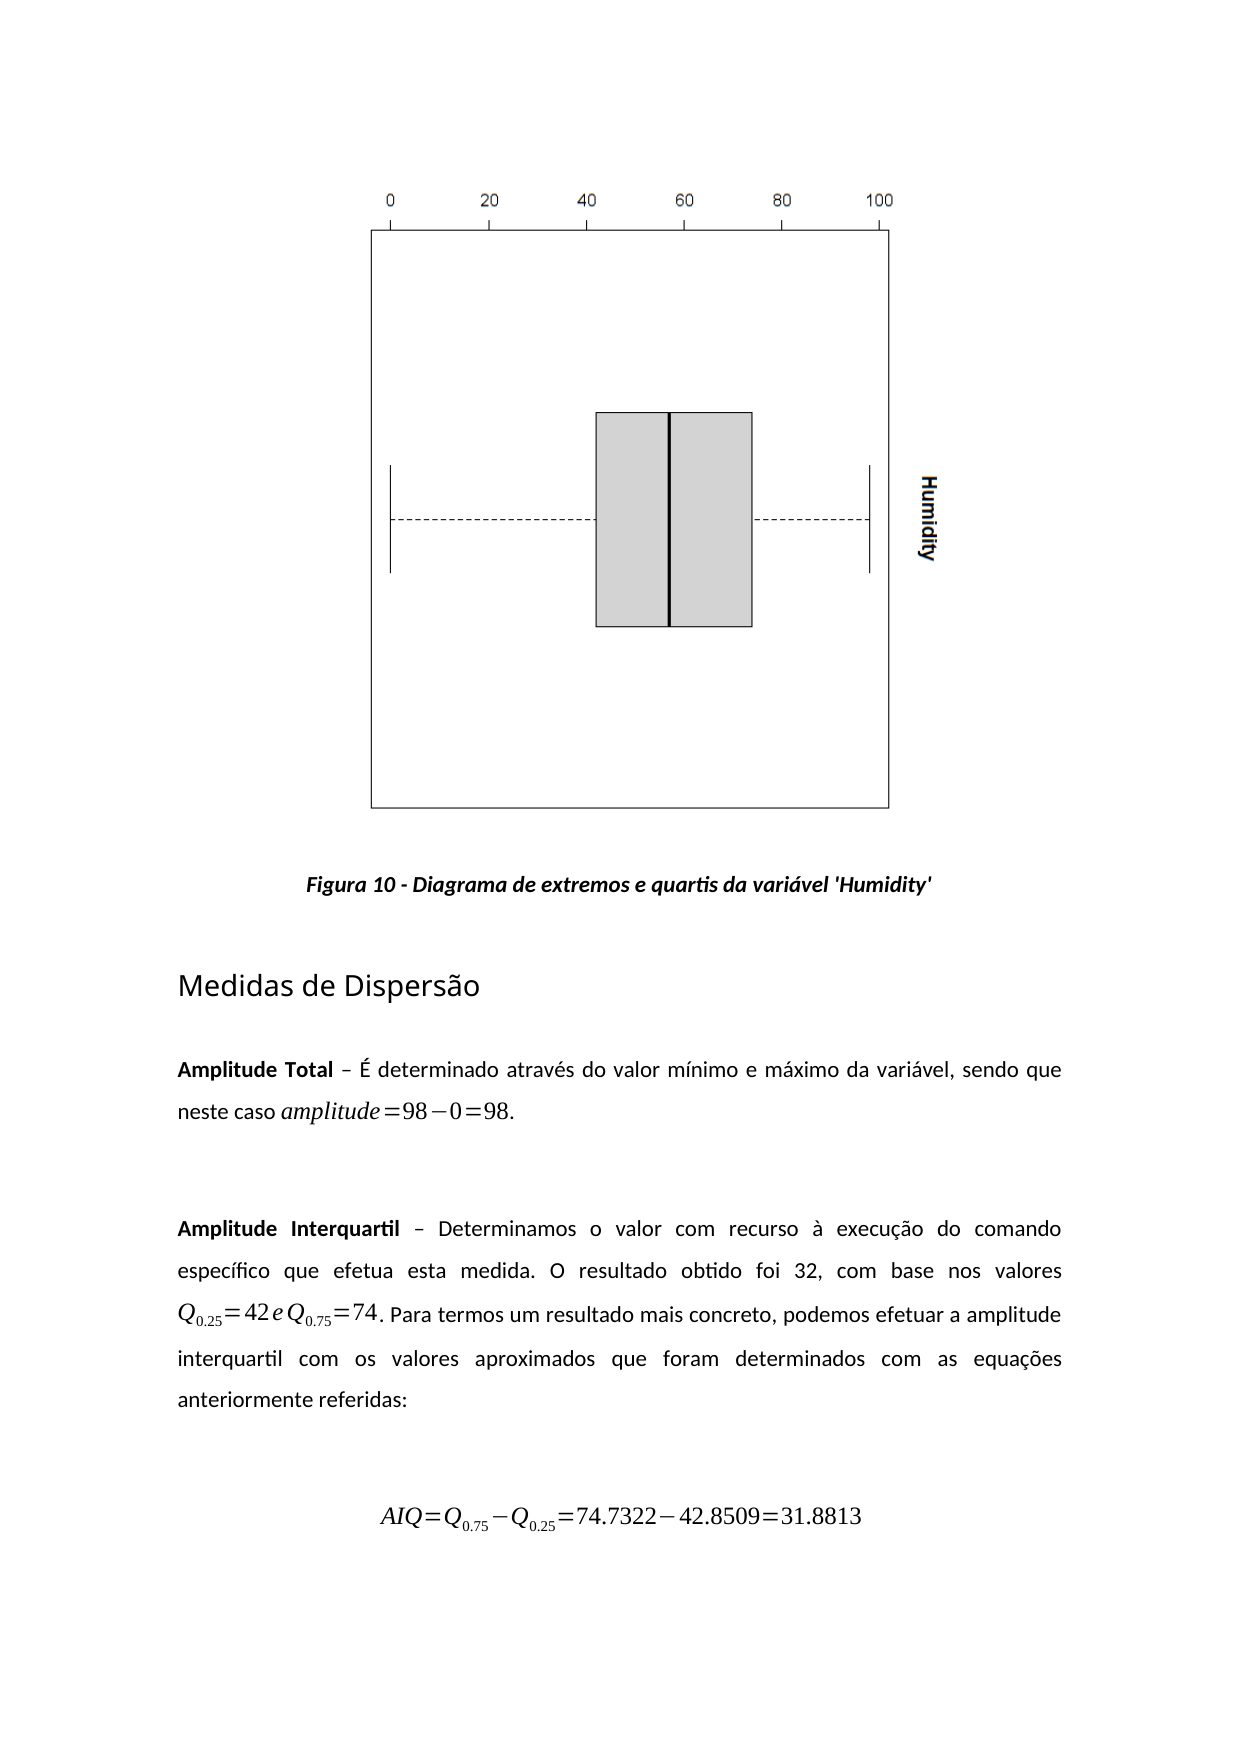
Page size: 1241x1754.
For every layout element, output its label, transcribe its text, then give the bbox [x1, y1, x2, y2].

picture [268, 147, 972, 851]
text Figura 10 - Diagrama de extremos e quartis da variável 'Humidity' [177, 870, 1063, 898]
text Amplitude Interquartil – Determinamos o valor com recurso à execução do comando específico que efetua esta medida. O resultado obtido foi 32, com base nos valores . Para termos um resultado mais concreto, podemos efetuar a amplitude interquartil com os valores aproximados que foram determinados com as equações anteriormente referidas: [177, 1214, 1063, 1414]
text Amplitude Total – É determinado através do valor mínimo e máximo da variável, sendo que neste caso . [177, 1055, 1063, 1125]
subtitle Medidas de Dispersão [177, 965, 1063, 1005]
